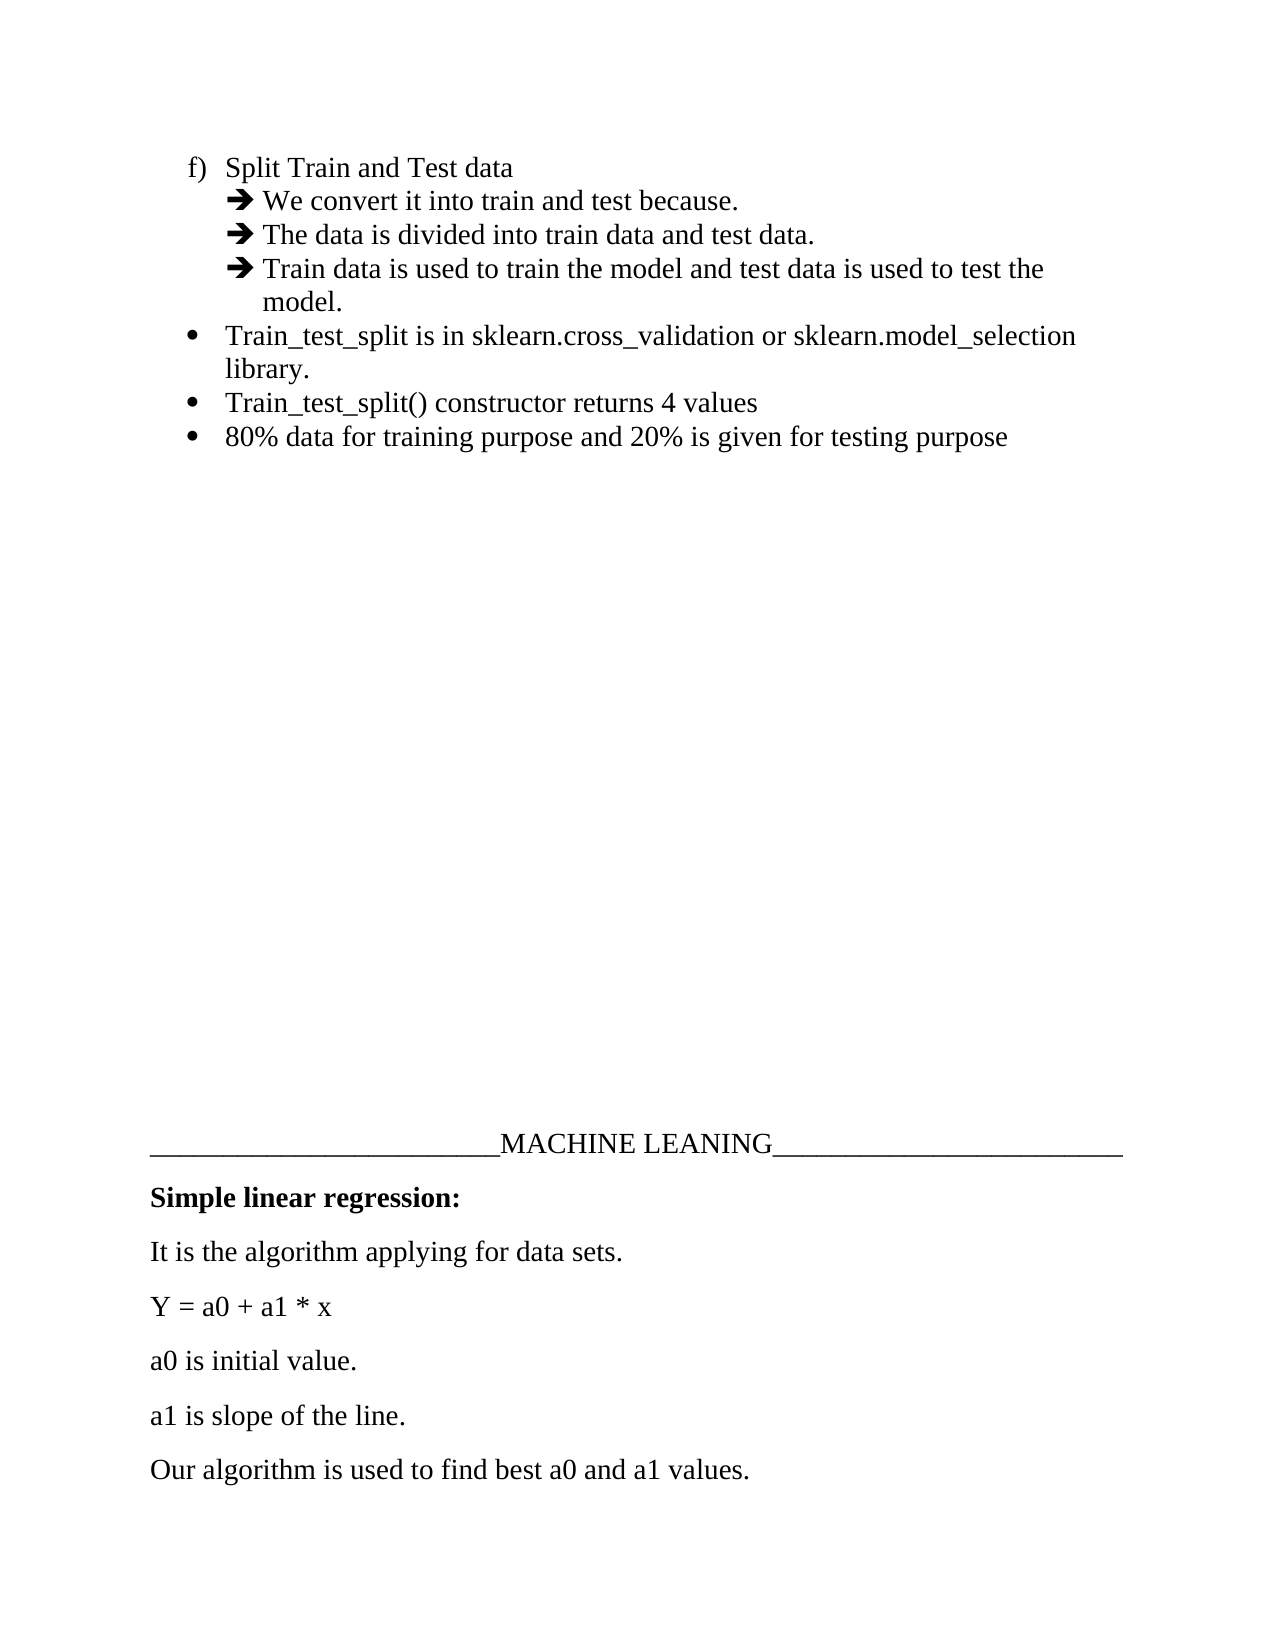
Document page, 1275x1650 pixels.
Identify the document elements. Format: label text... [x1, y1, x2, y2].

list The data is divided into train data and test data. [225, 217, 1125, 251]
text ________________________MACHINE LEANING________________________ [150, 1126, 1125, 1159]
list Split Train and Test data [187, 150, 1125, 183]
list Train data is used to train the model and test data is used to test the model. [225, 251, 1125, 318]
text a0 is initial value. [150, 1343, 1125, 1377]
list 80% data for training purpose and 20% is given for testing purpose [187, 419, 1125, 452]
list We convert it into train and test because. [225, 183, 1125, 217]
list Train_test_split() constructor returns 4 values [187, 385, 1125, 419]
text a1 is slope of the line. [150, 1398, 1125, 1431]
text Y = a0 + a1 * x [150, 1289, 1125, 1322]
text It is the algorithm applying for data sets. [150, 1234, 1125, 1268]
text Our algorithm is used to find best a0 and a1 values. [150, 1452, 1125, 1486]
text Simple linear regression: [150, 1180, 1125, 1214]
list Train_test_split is in sklearn.cross_validation or sklearn.model_selection library. [187, 318, 1125, 385]
